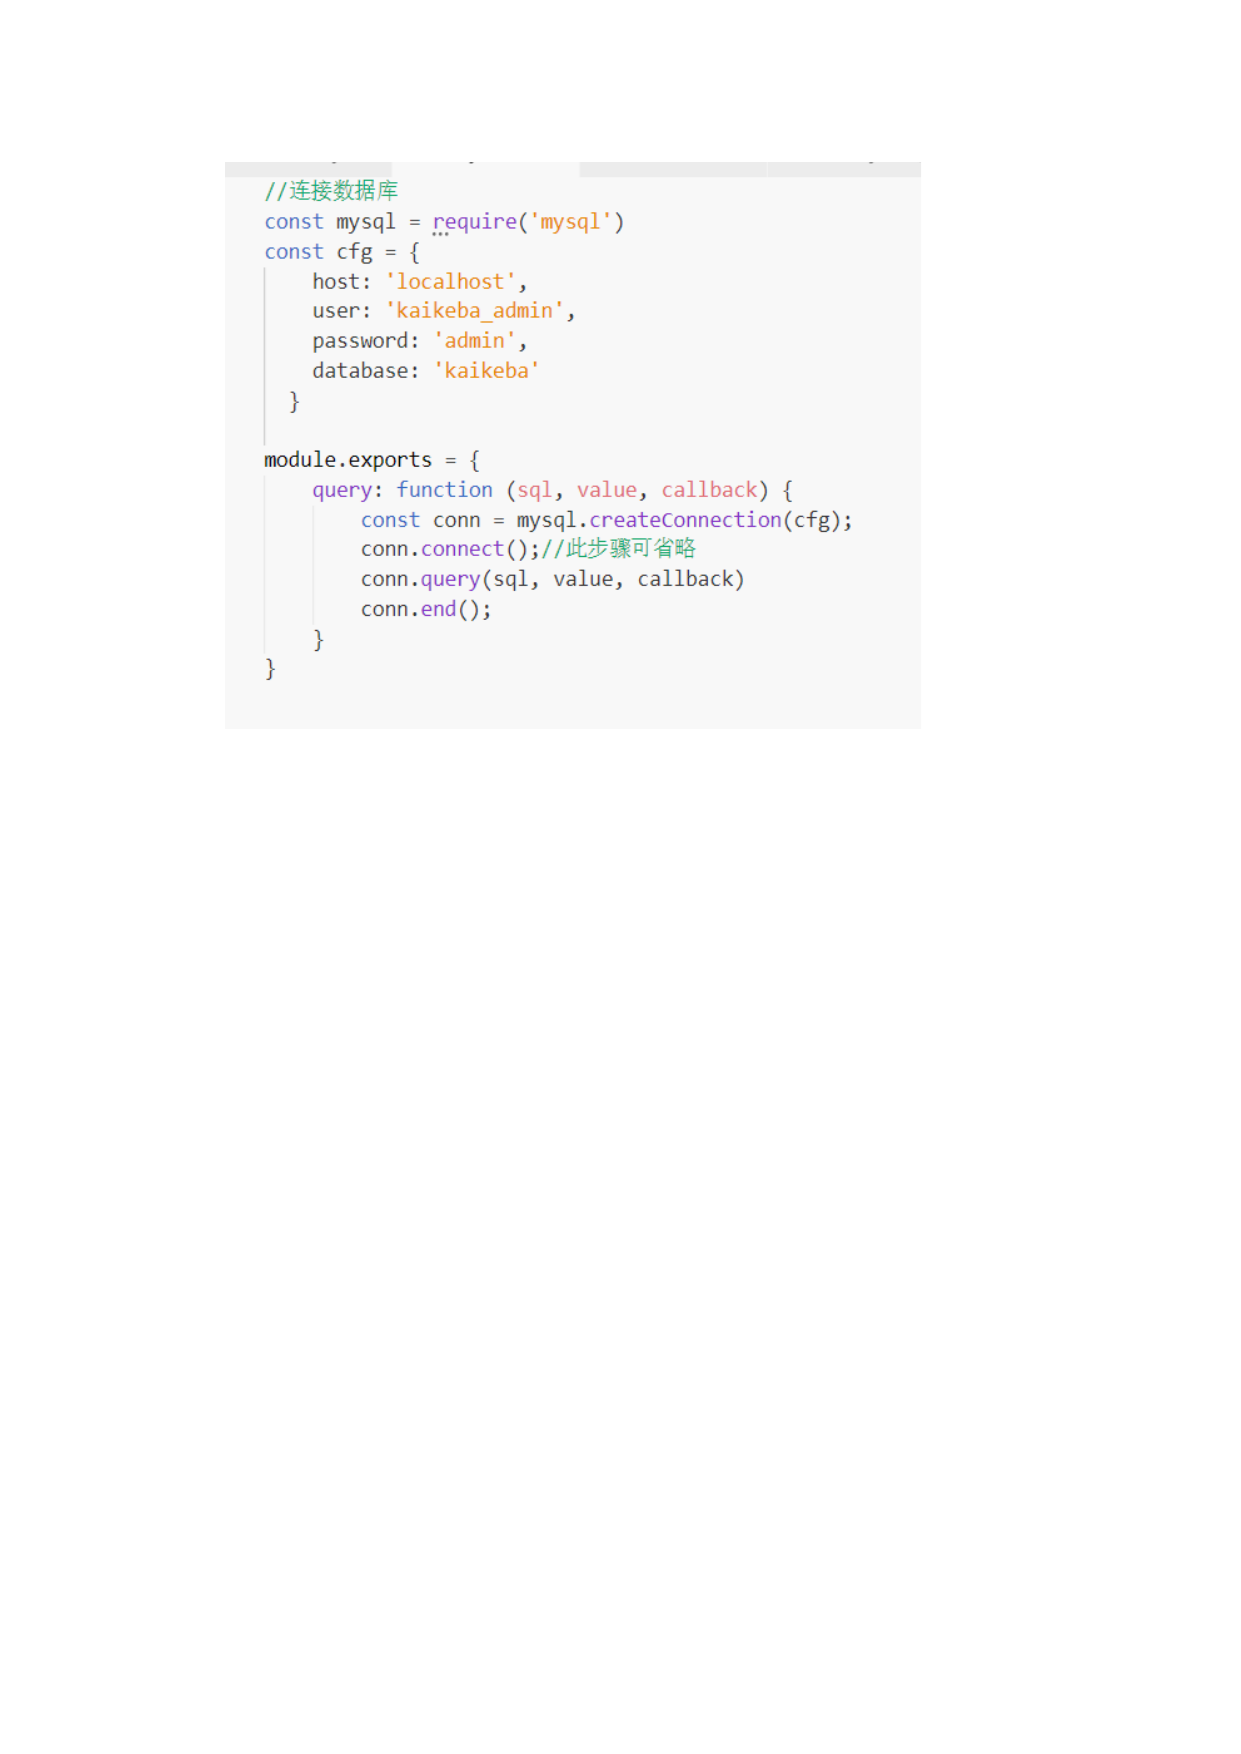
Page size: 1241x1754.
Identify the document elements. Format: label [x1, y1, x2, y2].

picture [225, 162, 922, 729]
